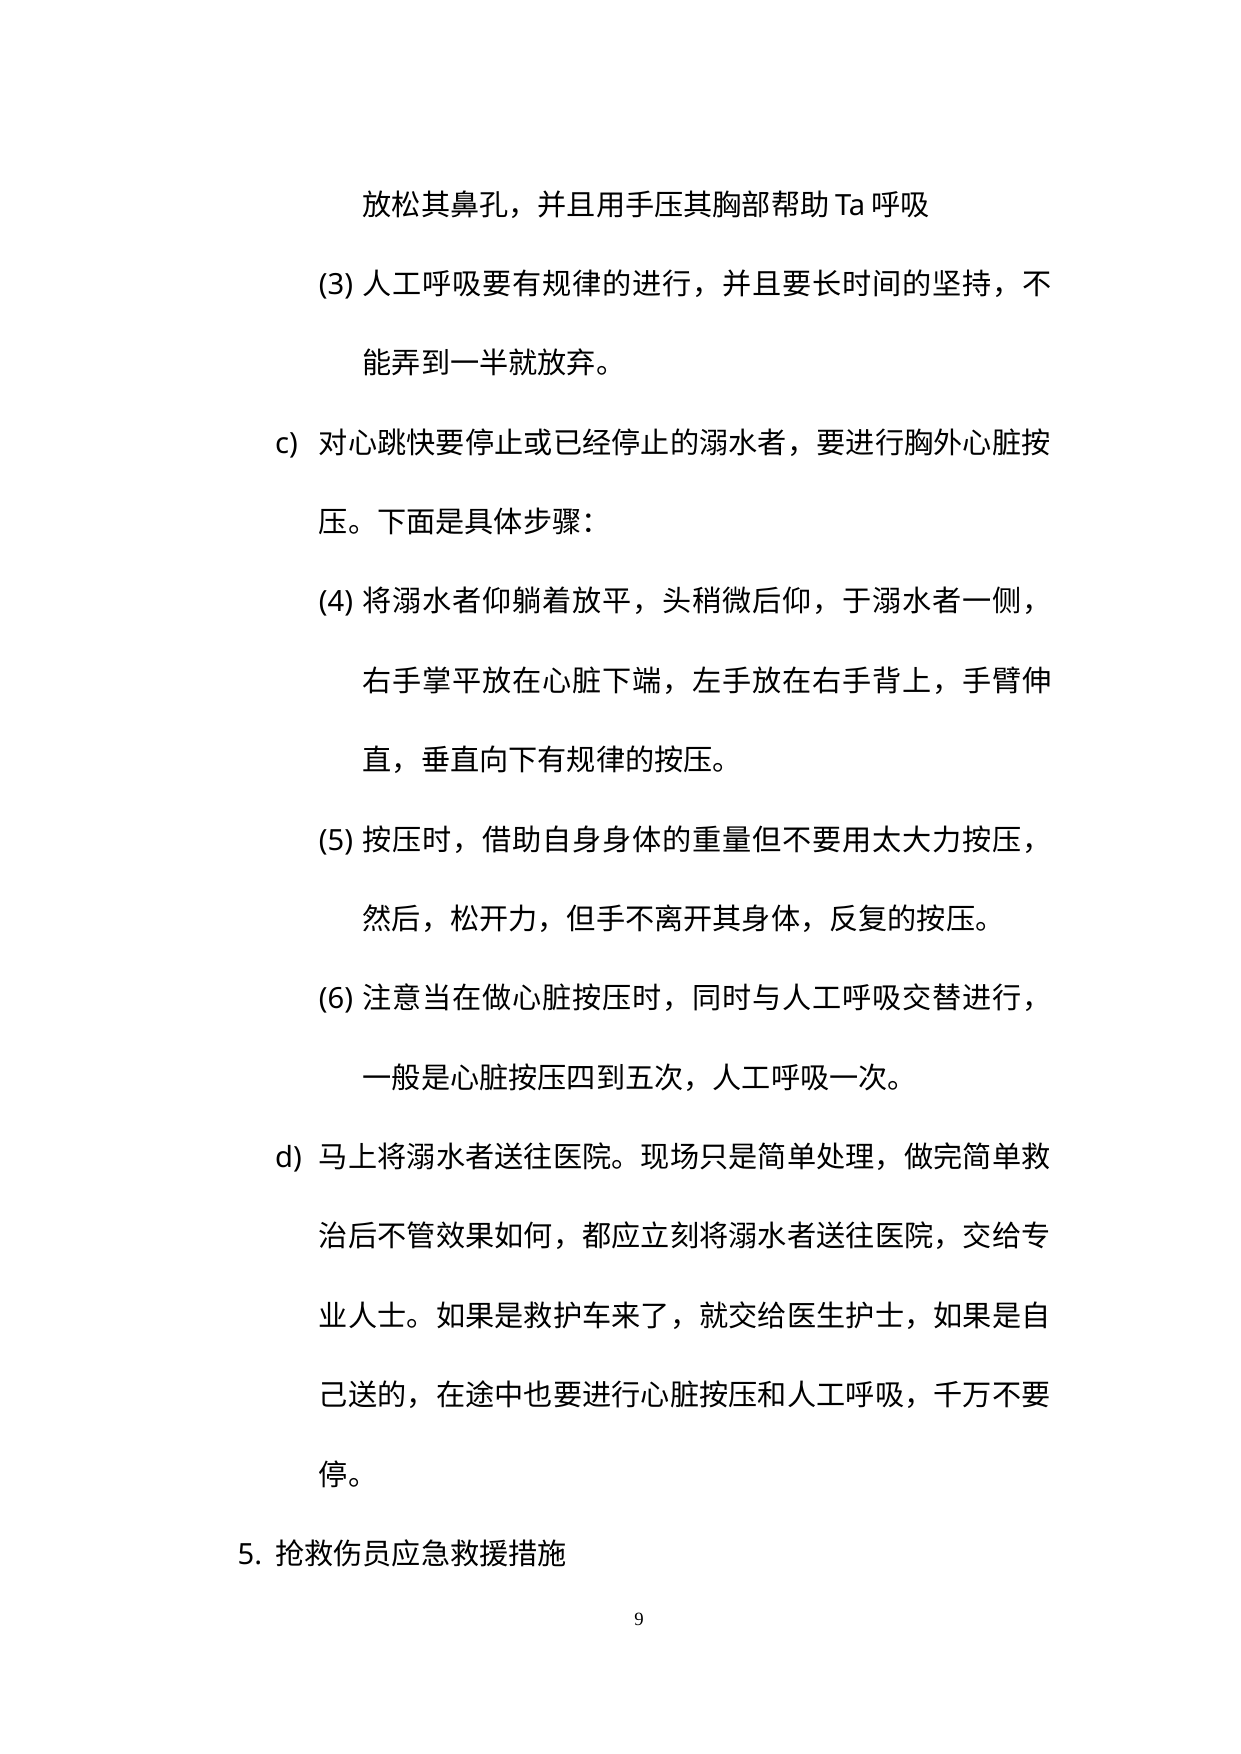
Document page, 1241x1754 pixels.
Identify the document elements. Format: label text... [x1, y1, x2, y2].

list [319, 163, 1053, 242]
list 马上将溺水者送往医院。现场只是简单处理，做完简单救治后不管效果如何，都应立刻将溺水者送往医院，交给专业人士。如果是救护车来了，就交给医生护士，如果是自己送的，在途中也要进行心脏按压和人工呼吸，千万不要停。 [275, 1115, 1053, 1512]
list 注意当在做心脏按压时，同时与人工呼吸交替进行，一般是心脏按压四到五次，人工呼吸一次。 [319, 956, 1053, 1115]
list 人工呼吸要有规律的进行，并且要长时间的坚持，不能弄到一半就放弃。 [319, 242, 1053, 401]
list 对心跳快要停止或已经停止的溺水者，要进行胸外心脏按压。下面是具体步骤： [275, 401, 1053, 559]
list 将溺水者仰躺着放平，头稍微后仰，于溺水者一侧，右手掌平放在心脏下端，左手放在右手背上，手臂伸直，垂直向下有规律的按压。 [319, 559, 1053, 798]
list 抢救伤员应急救援措施 [237, 1512, 1053, 1591]
list 按压时，借助自身身体的重量但不要用太大力按压，然后，松开力，但手不离开其身体，反复的按压。 [319, 798, 1053, 956]
